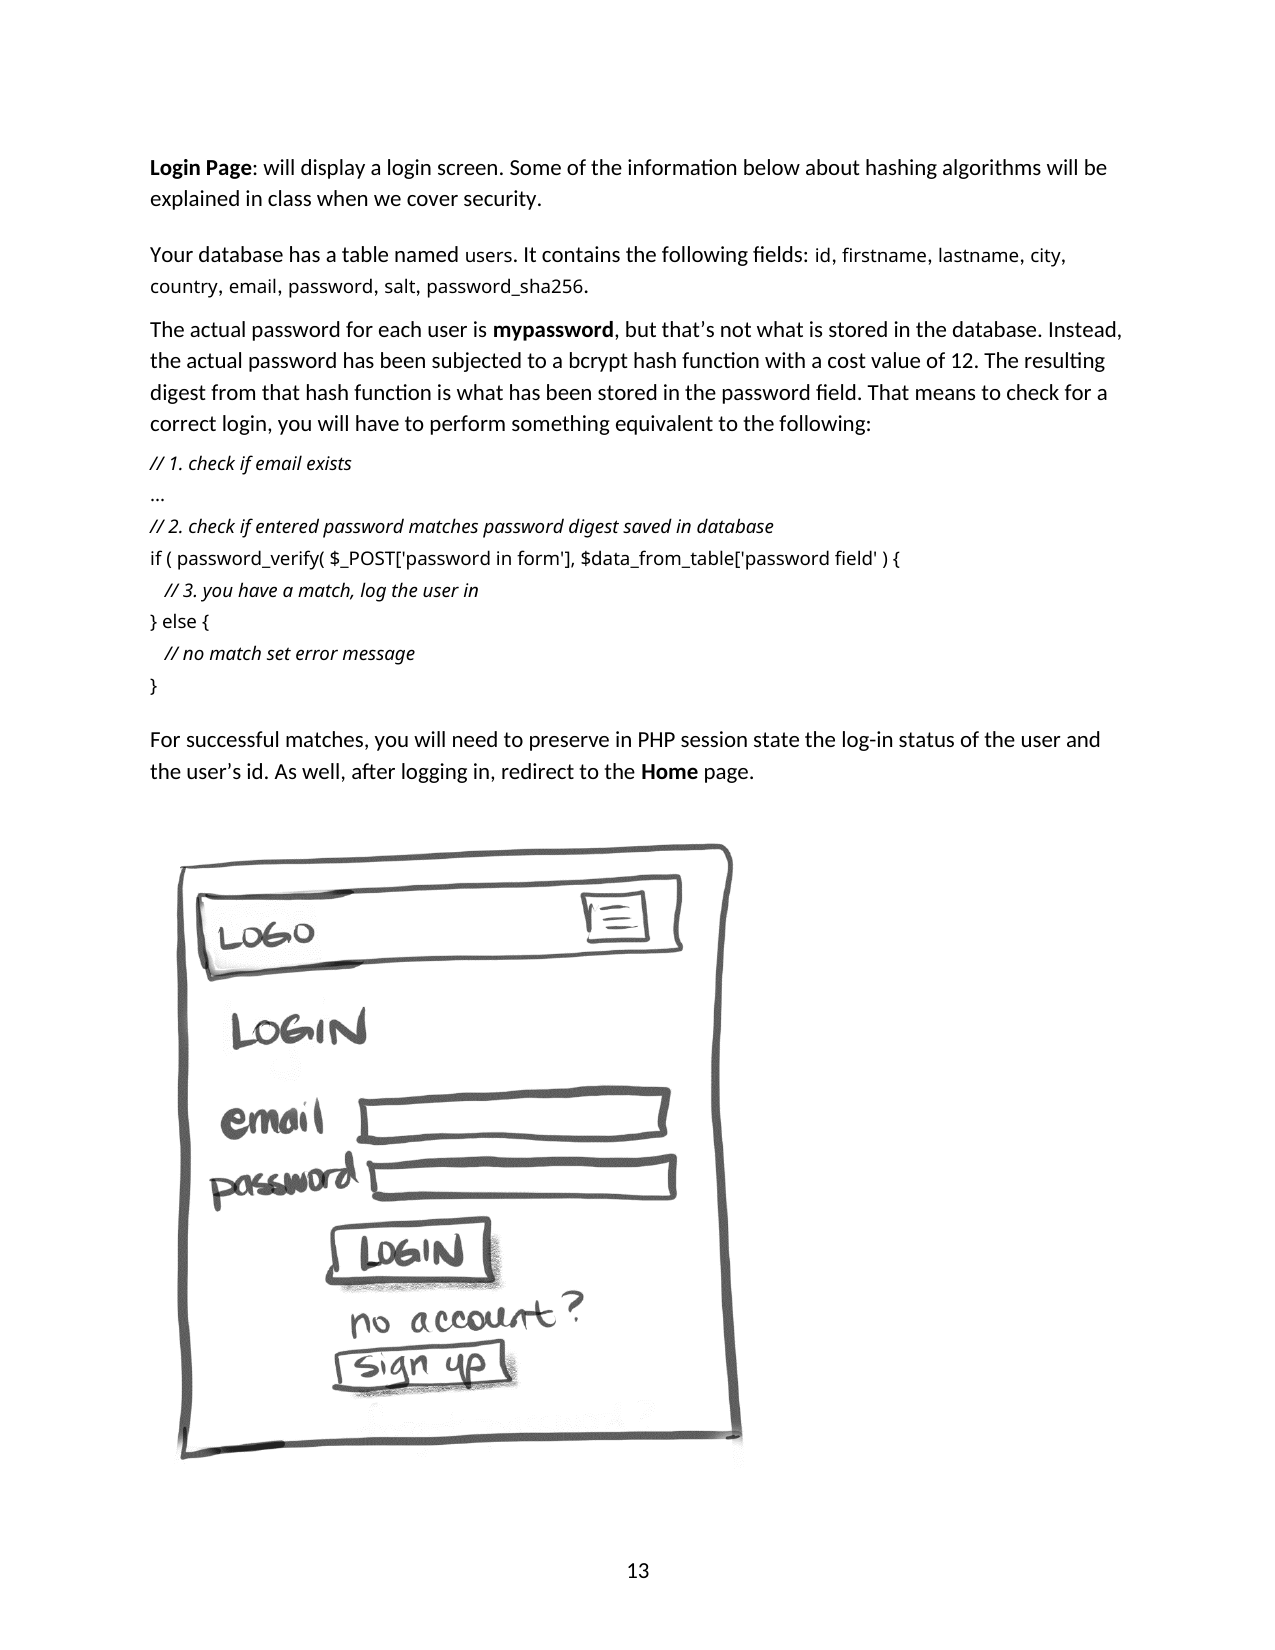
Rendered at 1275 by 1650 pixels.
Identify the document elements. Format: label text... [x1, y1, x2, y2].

text Your database has a table named users. It contains the following fields: id, firstname, lastname, city, country, email, password, salt, password_sha256. [150, 237, 1125, 300]
text // 1. check if email exists [150, 450, 1125, 476]
text Login Page: will display a login screen. Some of the information below about hashing algorithms will be explained in class when we cover security. [150, 150, 1125, 212]
picture [150, 835, 839, 1469]
text // 2. check if entered password matches password digest saved in database [150, 513, 1125, 539]
text For successful matches, you will need to preserve in PHP session state the log-in status of the user and the user’s id. As well, after logging in, redirect to the Home page. [150, 723, 1125, 785]
text // no match set error message [150, 641, 1125, 666]
text if ( password_verify( $_POST['password in form'], $data_from_table['password field' ) { [150, 545, 1125, 571]
text } else { [150, 609, 1125, 634]
text // 3. you have a match, log the user in [150, 577, 1125, 603]
text ... [150, 482, 1125, 507]
text } [150, 672, 1125, 698]
text The actual password for each user is mypassword, but that’s not what is stored in the database. Instead, the actual password has been subjected to a bcrypt hash function with a cost value of 12. The resulting digest from that hash function is what has been stored in the password field. That means to check for a correct login, you will have to perform something equivalent to the following: [150, 312, 1125, 437]
